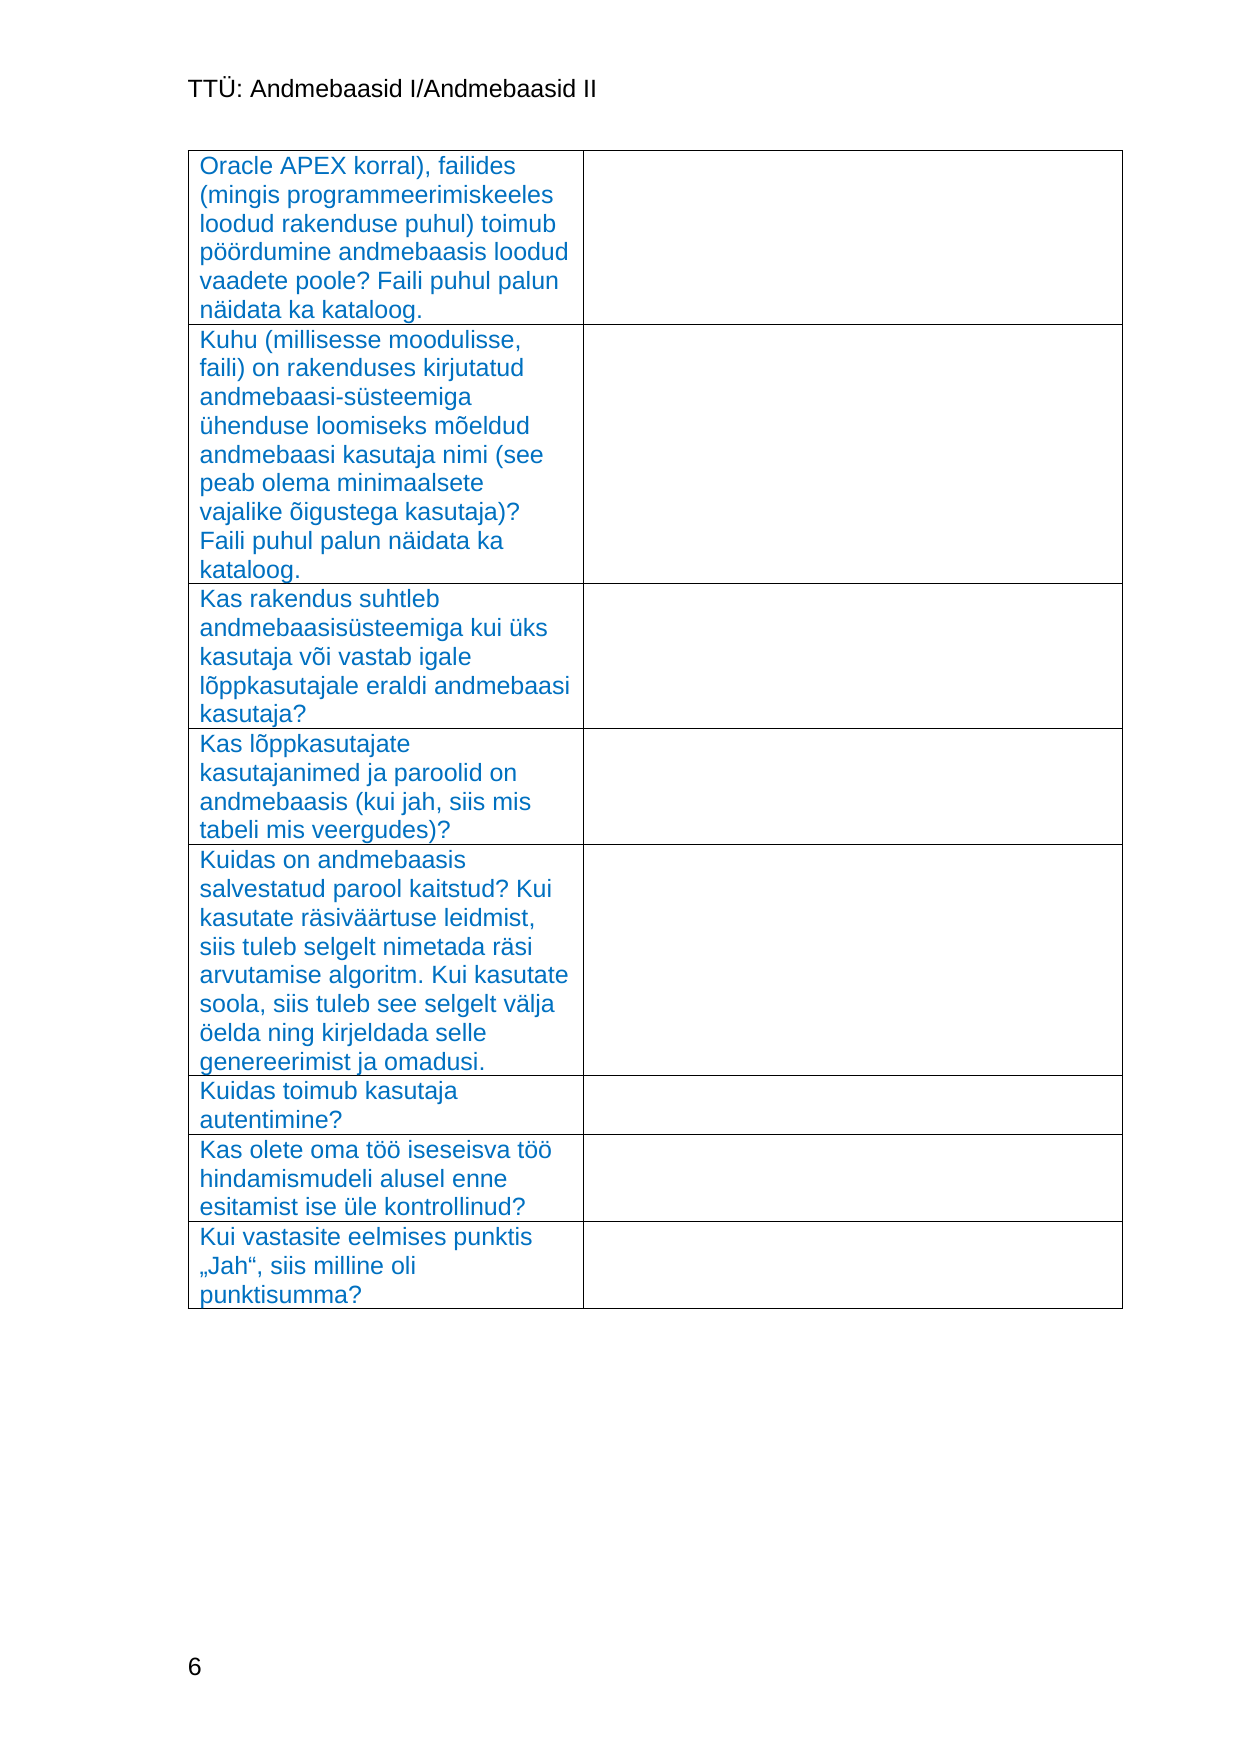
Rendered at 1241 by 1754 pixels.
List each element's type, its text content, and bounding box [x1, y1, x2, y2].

table_cell [584, 845, 1122, 1075]
table_cell Kas rakendus suhtleb andmebaasisüsteemiga kui üks kasutaja või vastab igale lõppkasutajale eraldi andmebaasi kasutaja? [189, 584, 583, 728]
table_cell Kui vastasite eelmises punktis „Jah“, siis milline oli punktisumma? [189, 1222, 583, 1308]
table_cell [584, 729, 1122, 844]
table_cell [584, 1076, 1122, 1134]
table_cell [584, 584, 1122, 728]
table_cell Kuidas toimub kasutaja autentimine? [189, 1076, 583, 1134]
table_cell Kas lõppkasutajate kasutajanimed ja paroolid on andmebaasis (kui jah, siis mis tabeli mis veergudes)? [189, 729, 583, 844]
table_cell [584, 151, 1122, 323]
table_cell [584, 325, 1122, 583]
table_cell [584, 1222, 1122, 1308]
table_cell Kas olete oma töö iseseisva töö hindamismudeli alusel enne esitamist ise üle kontrollinud? [189, 1135, 583, 1221]
table_cell Kuidas on andmebaasis salvestatud parool kaitstud? Kui kasutate räsiväärtuse leidmist, siis tuleb selgelt nimetada räsi arvutamise algoritm. Kui kasutate soola, siis tuleb see selgelt välja öelda ning kirjeldada selle genereerimist ja omadusi. [189, 845, 583, 1075]
table_cell Kuhu (millisesse moodulisse, faili) on rakenduses kirjutatud andmebaasi-süsteemiga ühenduse loomiseks mõeldud andmebaasi kasutaja nimi (see peab olema minimaalsete vajalike õigustega kasutaja)? Faili puhul palun näidata ka kataloog. [189, 325, 583, 583]
table_cell [584, 1135, 1122, 1221]
